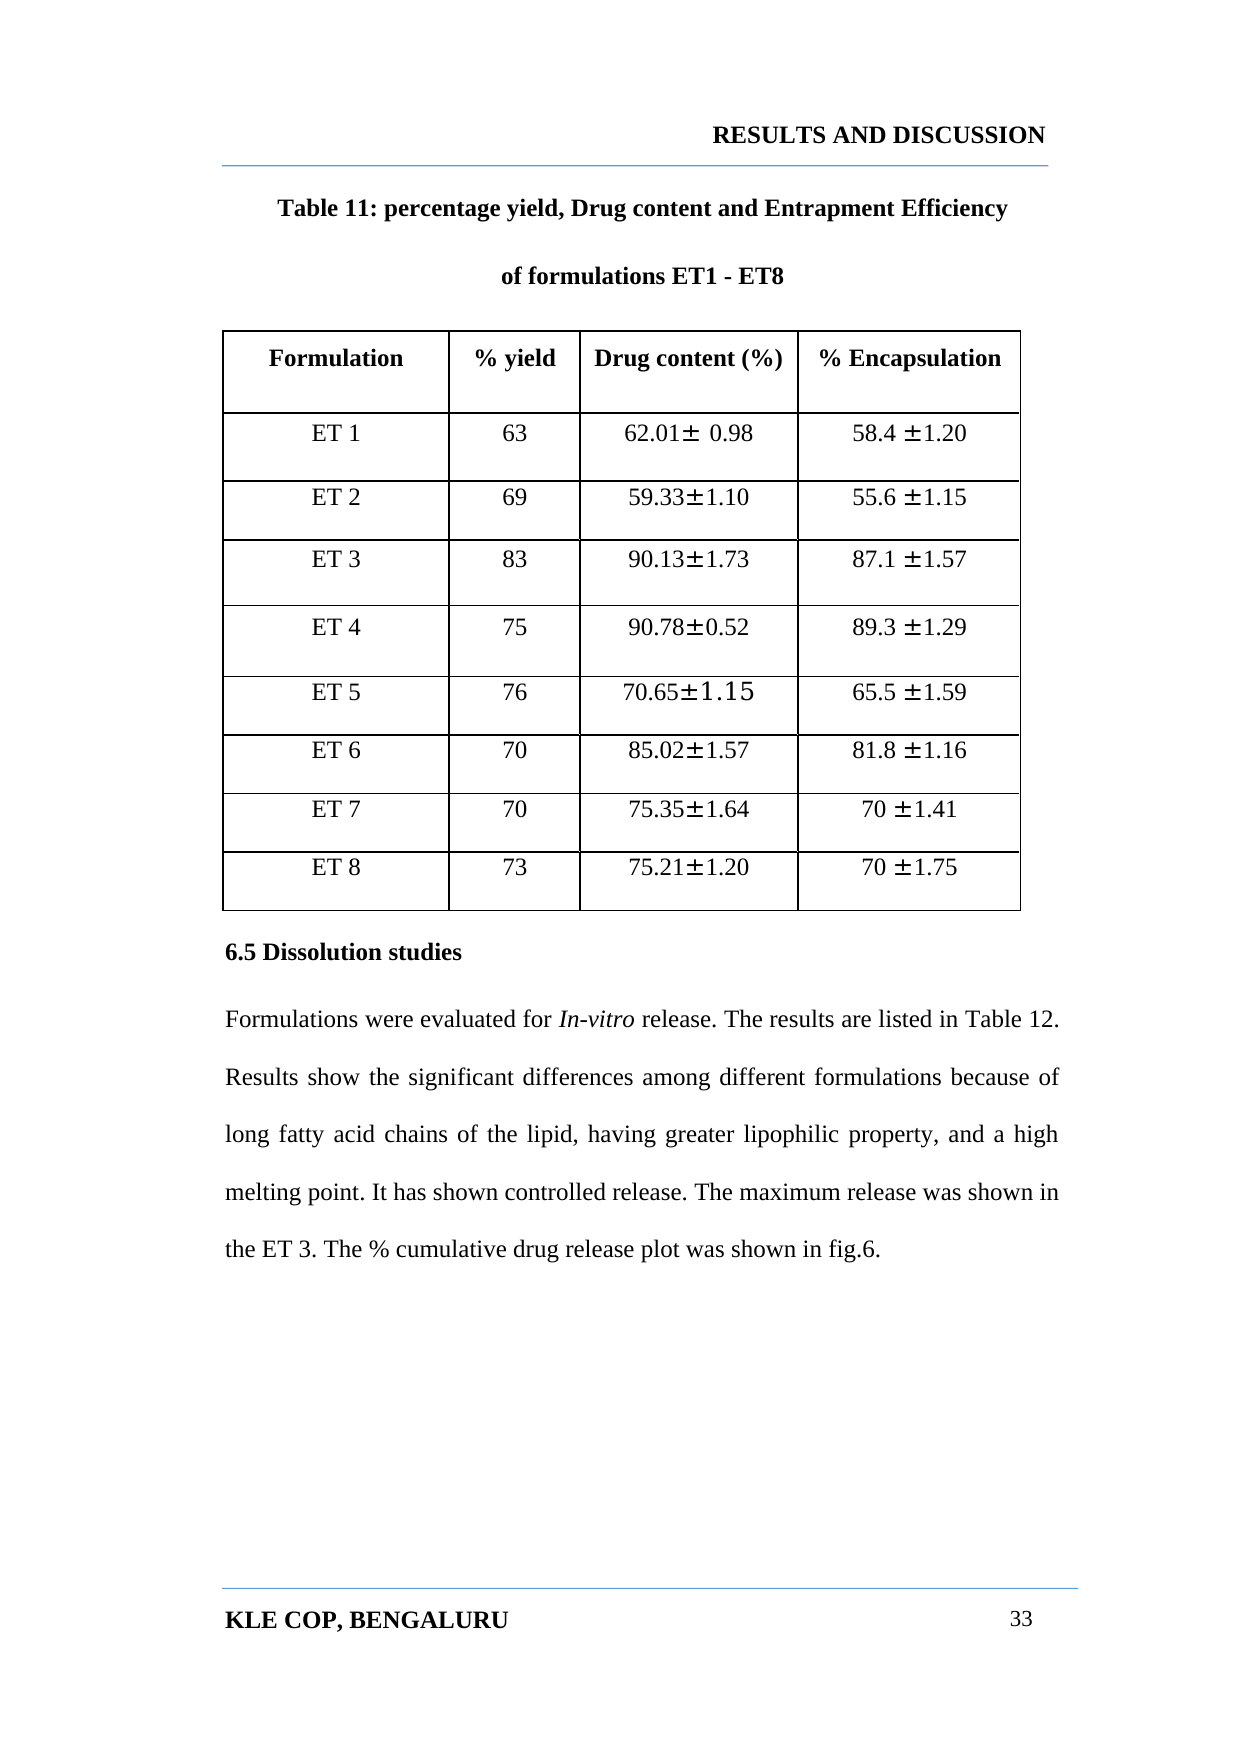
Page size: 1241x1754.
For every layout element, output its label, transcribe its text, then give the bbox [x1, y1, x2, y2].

table_cell 85.02±1.57 [581, 736, 797, 793]
table_cell 70 [450, 736, 579, 793]
table_cell 55.6 ±1.15 [799, 480, 1020, 539]
table_header Drug content (%) [581, 332, 797, 412]
table_cell 70.65±1.15 [581, 677, 797, 734]
text Formulations were evaluated for In-vitro release. The results are listed in Table 12. Results show the significant differences among different formulations because of long fatty acid chains of the lipid, having greater lipophilic property, and a high melting point. It has shown controlled release. The maximum release was shown in the ET 3. The % cumulative drug release plot was shown in fig.6. [225, 1004, 1060, 1263]
table_header % yield [450, 332, 579, 412]
table_cell 83 [450, 541, 579, 605]
table_cell 70 ±1.75 [799, 851, 1020, 910]
table_cell ET 8 [224, 853, 448, 910]
table_cell ET 3 [224, 541, 448, 605]
table_cell ET 4 [224, 606, 448, 676]
table_cell 90.13±1.73 [581, 541, 797, 605]
table_cell 62.01± 0.98 [581, 414, 797, 480]
table_header % Encapsulation [799, 332, 1020, 412]
table_cell 59.33±1.10 [581, 482, 797, 539]
table_header Formulation [224, 332, 448, 412]
table_cell 58.4 ±1.20 [799, 412, 1020, 480]
table_cell ET 5 [224, 677, 448, 734]
table_cell 65.5 ±1.59 [799, 676, 1020, 734]
table_cell 70 ±1.41 [799, 793, 1020, 851]
table_cell ET 2 [224, 482, 448, 539]
subtitle Table 11: percentage yield, Drug content and Entrapment Efficiency of formulations ET1 - ET8 [277, 193, 1010, 290]
table_cell 75.21±1.20 [581, 853, 797, 910]
list Dissolution studies [225, 937, 1121, 965]
table_cell 75.35±1.64 [581, 794, 797, 851]
table_cell 70 [450, 794, 579, 851]
table_cell ET 1 [224, 414, 448, 480]
table_cell ET 6 [224, 736, 448, 793]
table_cell 75 [450, 606, 579, 676]
table_cell 90.78±0.52 [581, 606, 797, 676]
table_cell 69 [450, 482, 579, 539]
table_cell 76 [450, 677, 579, 734]
table_cell 81.8 ±1.16 [799, 734, 1020, 793]
table_cell 73 [450, 853, 579, 910]
table_cell 87.1 ±1.57 [799, 539, 1020, 605]
table_cell 63 [450, 414, 579, 480]
table_cell 89.3 ±1.29 [799, 605, 1020, 676]
table_cell ET 7 [224, 794, 448, 851]
